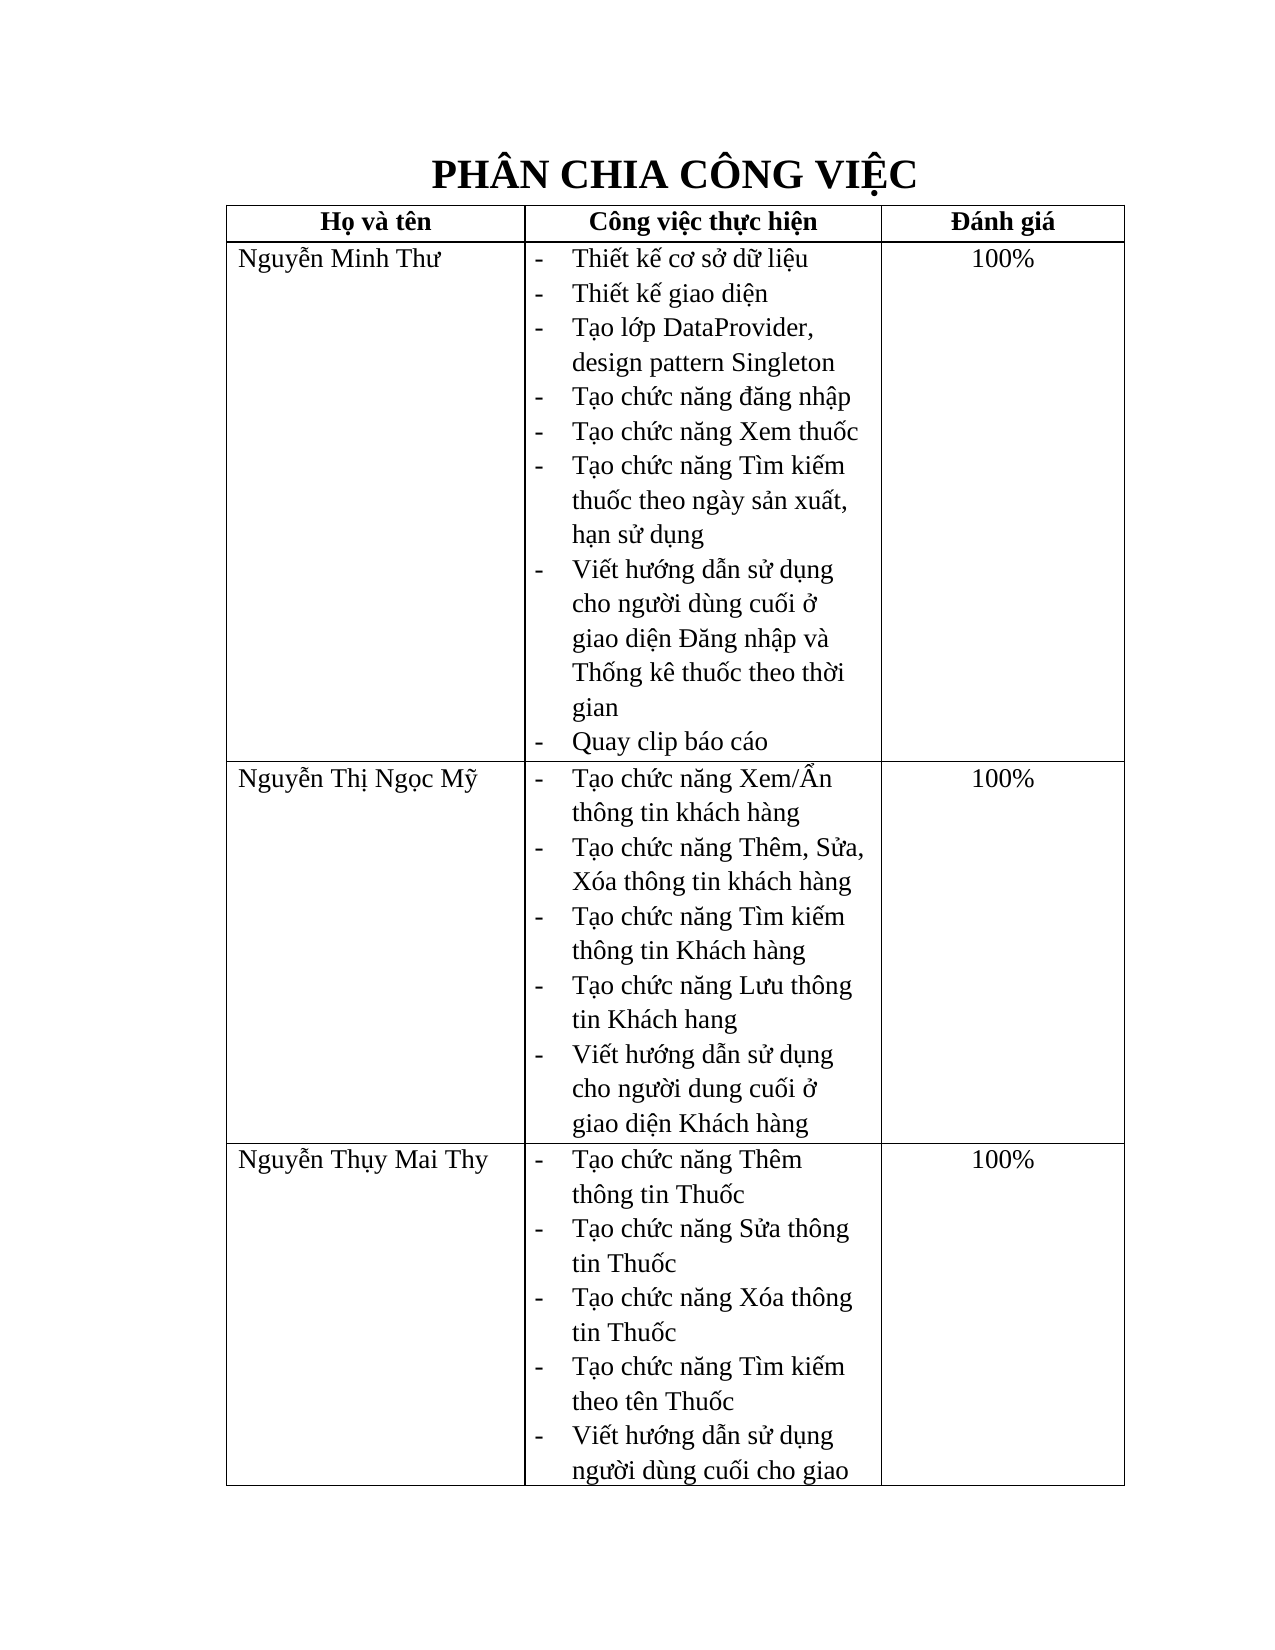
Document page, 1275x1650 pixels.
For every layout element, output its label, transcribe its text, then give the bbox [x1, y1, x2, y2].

table_cell 100% [882, 1144, 1124, 1485]
table_cell Nguyễn Thị Ngọc Mỹ [227, 762, 524, 1143]
table_header Công việc thực hiện [526, 206, 881, 241]
text PHÂN CHIA CÔNG VIỆC [225, 150, 1125, 198]
table_header Họ và tên [227, 206, 524, 241]
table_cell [526, 1144, 881, 1485]
table_cell 100% [882, 243, 1124, 761]
table_cell Tạo chức năng Xem/Ẩn thông tin khách hàng Tạo chức năng Thêm, Sửa, Xóa thông tin khách hàng Tạo chức năng Tìm kiếm thông tin Khách hàng Tạo chức năng Lưu thông tin Khách hang Viết hướng dẫn sử dụng cho người dung cuối ở giao diện Khách hàng [526, 762, 881, 1143]
table_cell Nguyễn Minh Thư [227, 243, 524, 761]
table_cell Nguyễn Thụy Mai Thy [227, 1144, 524, 1485]
table_cell Thiết kế cơ sở dữ liệu Thiết kế giao diện Tạo lớp DataProvider, design pattern Singleton Tạo chức năng đăng nhập Tạo chức năng Xem thuốc Tạo chức năng Tìm kiếm thuốc theo ngày sản xuất, hạn sử dụng Viết hướng dẫn sử dụng cho người dùng cuối ở giao diện Đăng nhập và Thống kê thuốc theo thời gian Quay clip báo cáo [526, 243, 881, 761]
table_cell 100% [882, 762, 1124, 1143]
table_header Đánh giá [882, 206, 1124, 241]
